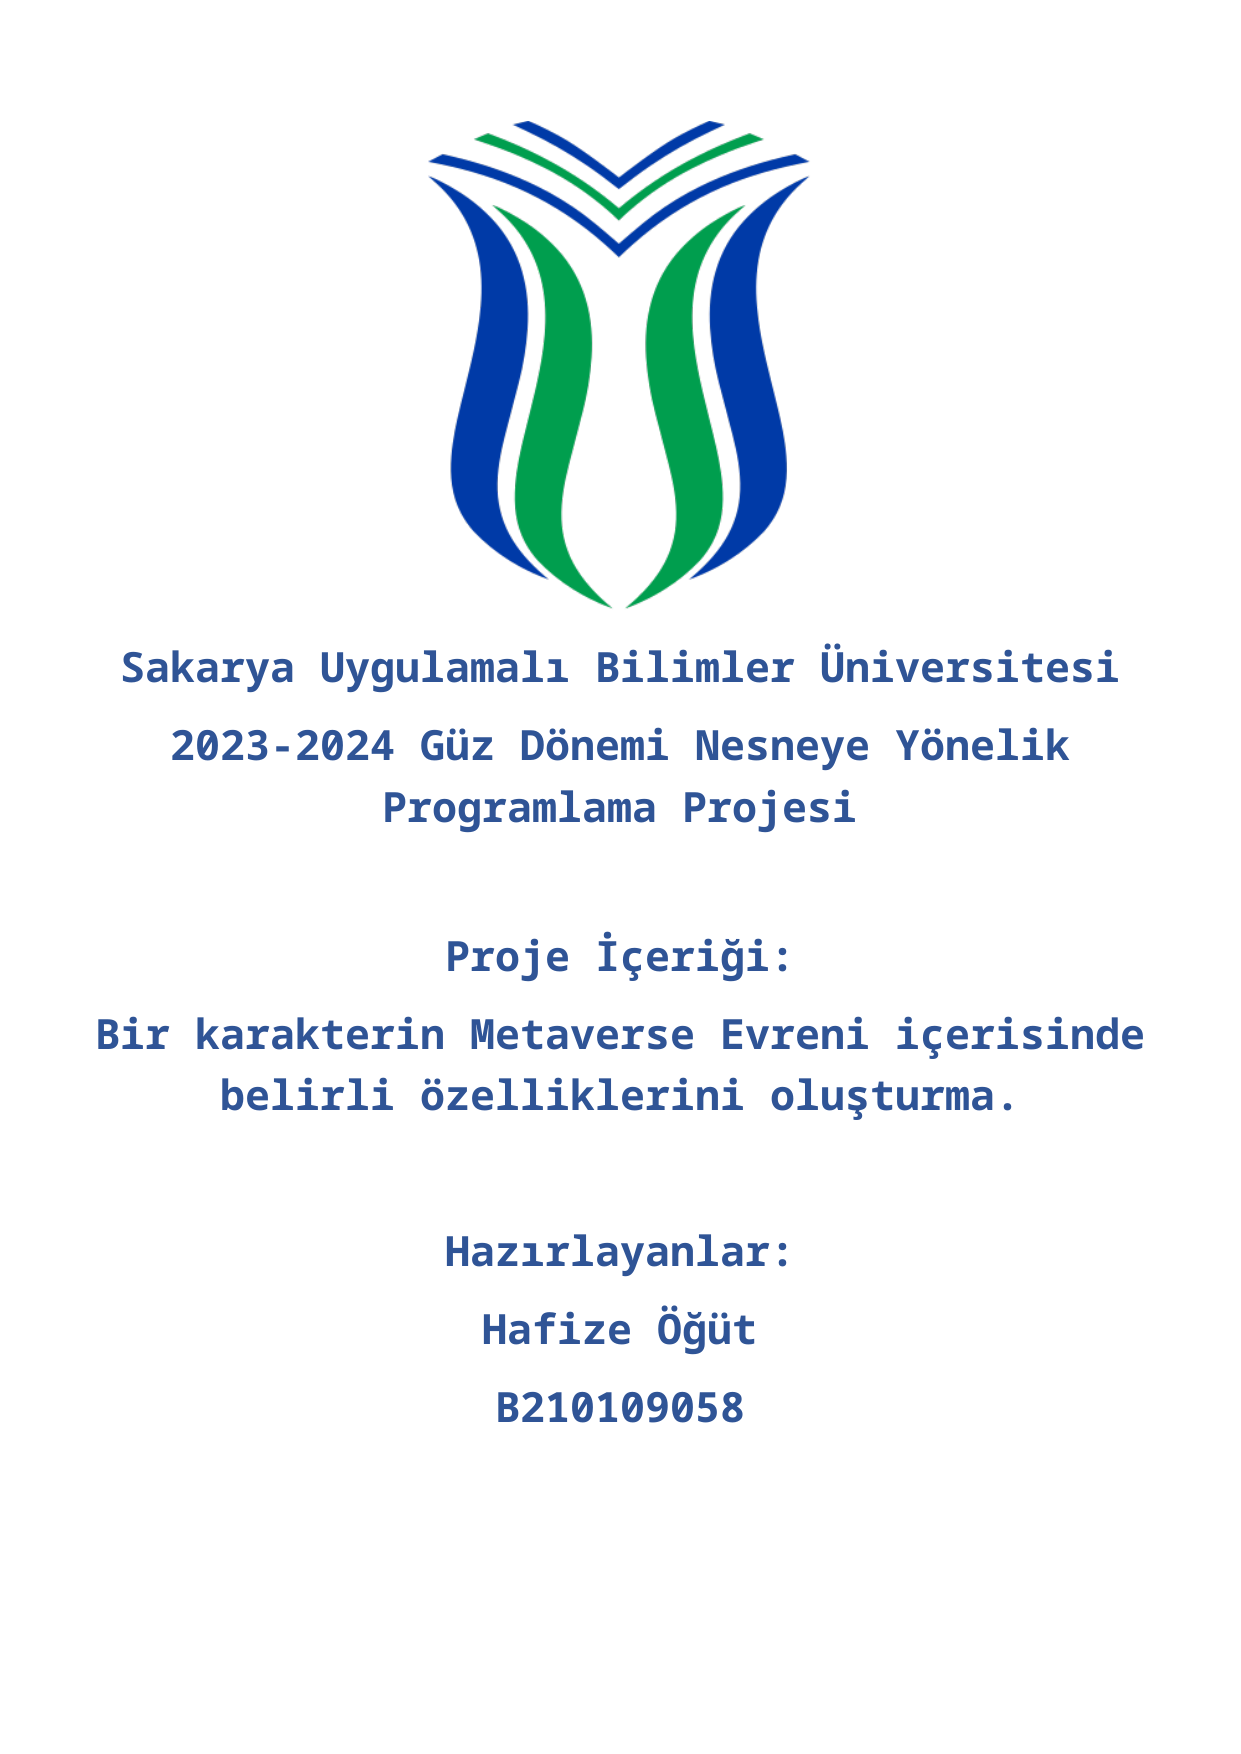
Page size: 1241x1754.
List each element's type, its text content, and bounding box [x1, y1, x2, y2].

text 2023-2024 Güz Dönemi Nesneye Yönelik Programlama Projesi [75, 716, 1165, 834]
text Proje İçeriği: [75, 927, 1165, 984]
text Hafize Öğüt [75, 1300, 1165, 1357]
text Bir karakterin Metaverse Evreni içerisinde belirli özelliklerini oluşturma. [75, 1005, 1165, 1123]
text B210109058 [75, 1378, 1165, 1434]
text Hazırlayanlar: [75, 1222, 1165, 1279]
text Sakarya Uygulamalı Bilimler Üniversitesi [75, 269, 1165, 695]
picture [246, 121, 993, 618]
